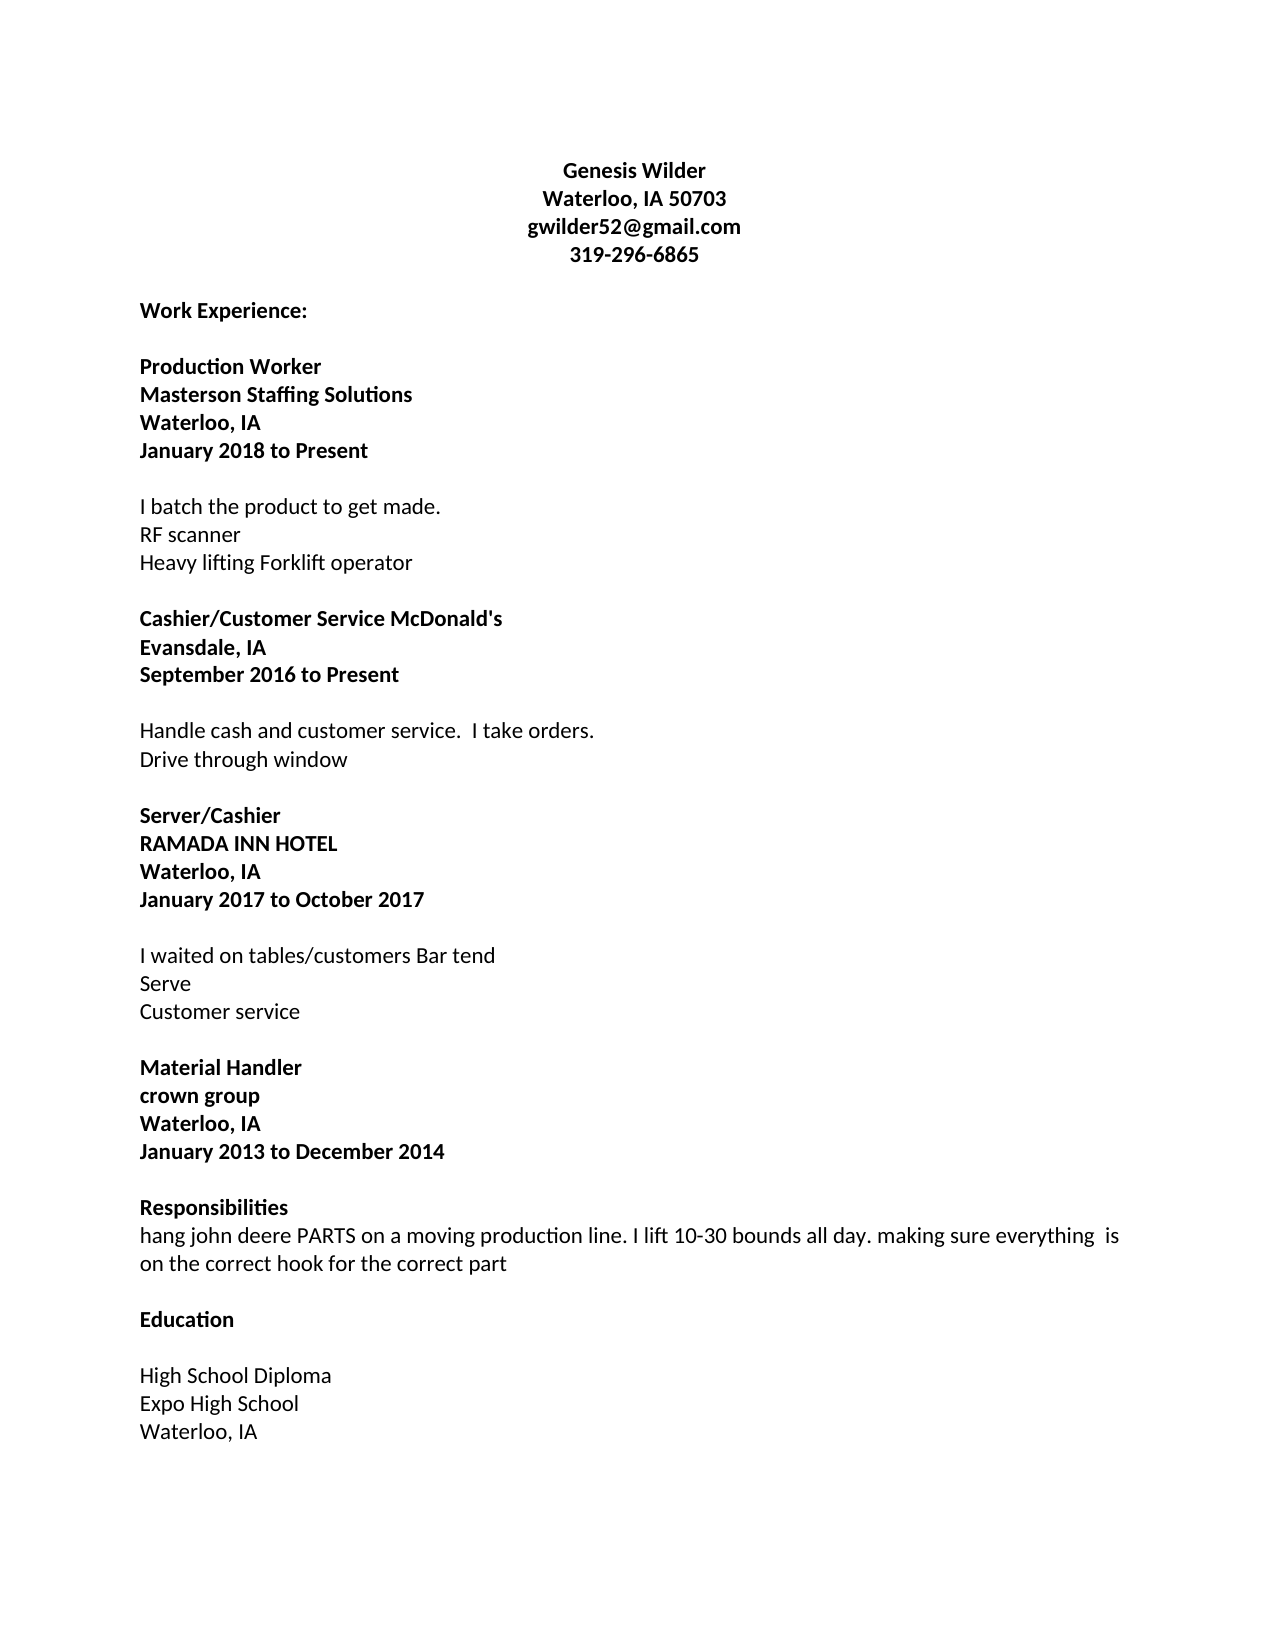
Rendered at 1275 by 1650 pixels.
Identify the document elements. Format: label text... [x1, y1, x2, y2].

text Waterloo, IA [139, 857, 1129, 885]
text Server/Cashier [139, 801, 1129, 829]
text Evansdale, IA [139, 633, 1129, 661]
text crown group [139, 1081, 1129, 1109]
text RF scanner [139, 521, 1129, 548]
text I batch the product to get made. [139, 492, 1129, 521]
text Heavy lifting Forklift operator [139, 548, 1129, 577]
text January 2013 to December 2014 [139, 1137, 1129, 1165]
text Waterloo, IA [139, 408, 1129, 436]
text Serve [139, 969, 1129, 997]
text January 2017 to October 2017 [139, 885, 1129, 913]
text gwilder52@gmail.com [139, 212, 1129, 240]
text September 2016 to Present [139, 661, 1129, 689]
text Responsibilities [139, 1193, 1129, 1221]
text hang john deere PARTS on a moving production line. I lift 10-30 bounds all day. making sure everything is on the correct hook for the correct part [139, 1221, 1129, 1277]
text Work Experience: [139, 296, 1129, 324]
text Production Worker [139, 352, 1129, 380]
text Material Handler [139, 1053, 1129, 1081]
text Masterson Staffing Solutions [139, 380, 1129, 408]
text High School Diploma [139, 1361, 1129, 1389]
text 319-296-6865 [139, 240, 1129, 268]
text Drive through window [139, 745, 1129, 773]
text Waterloo, IA [139, 1417, 1129, 1445]
text Genesis Wilder [139, 156, 1129, 184]
text Waterloo, IA [139, 1109, 1129, 1137]
text Education [139, 1305, 1129, 1333]
text RAMADA INN HOTEL [139, 829, 1129, 857]
text Waterloo, IA 50703 [139, 184, 1129, 212]
text Handle cash and customer service. I take orders. [139, 717, 1129, 745]
text Cashier/Customer Service McDonald's [139, 604, 1129, 633]
text Customer service [139, 997, 1129, 1025]
text January 2018 to Present [139, 436, 1129, 464]
text Expo High School [139, 1389, 1129, 1417]
text I waited on tables/customers Bar tend [139, 941, 1129, 969]
